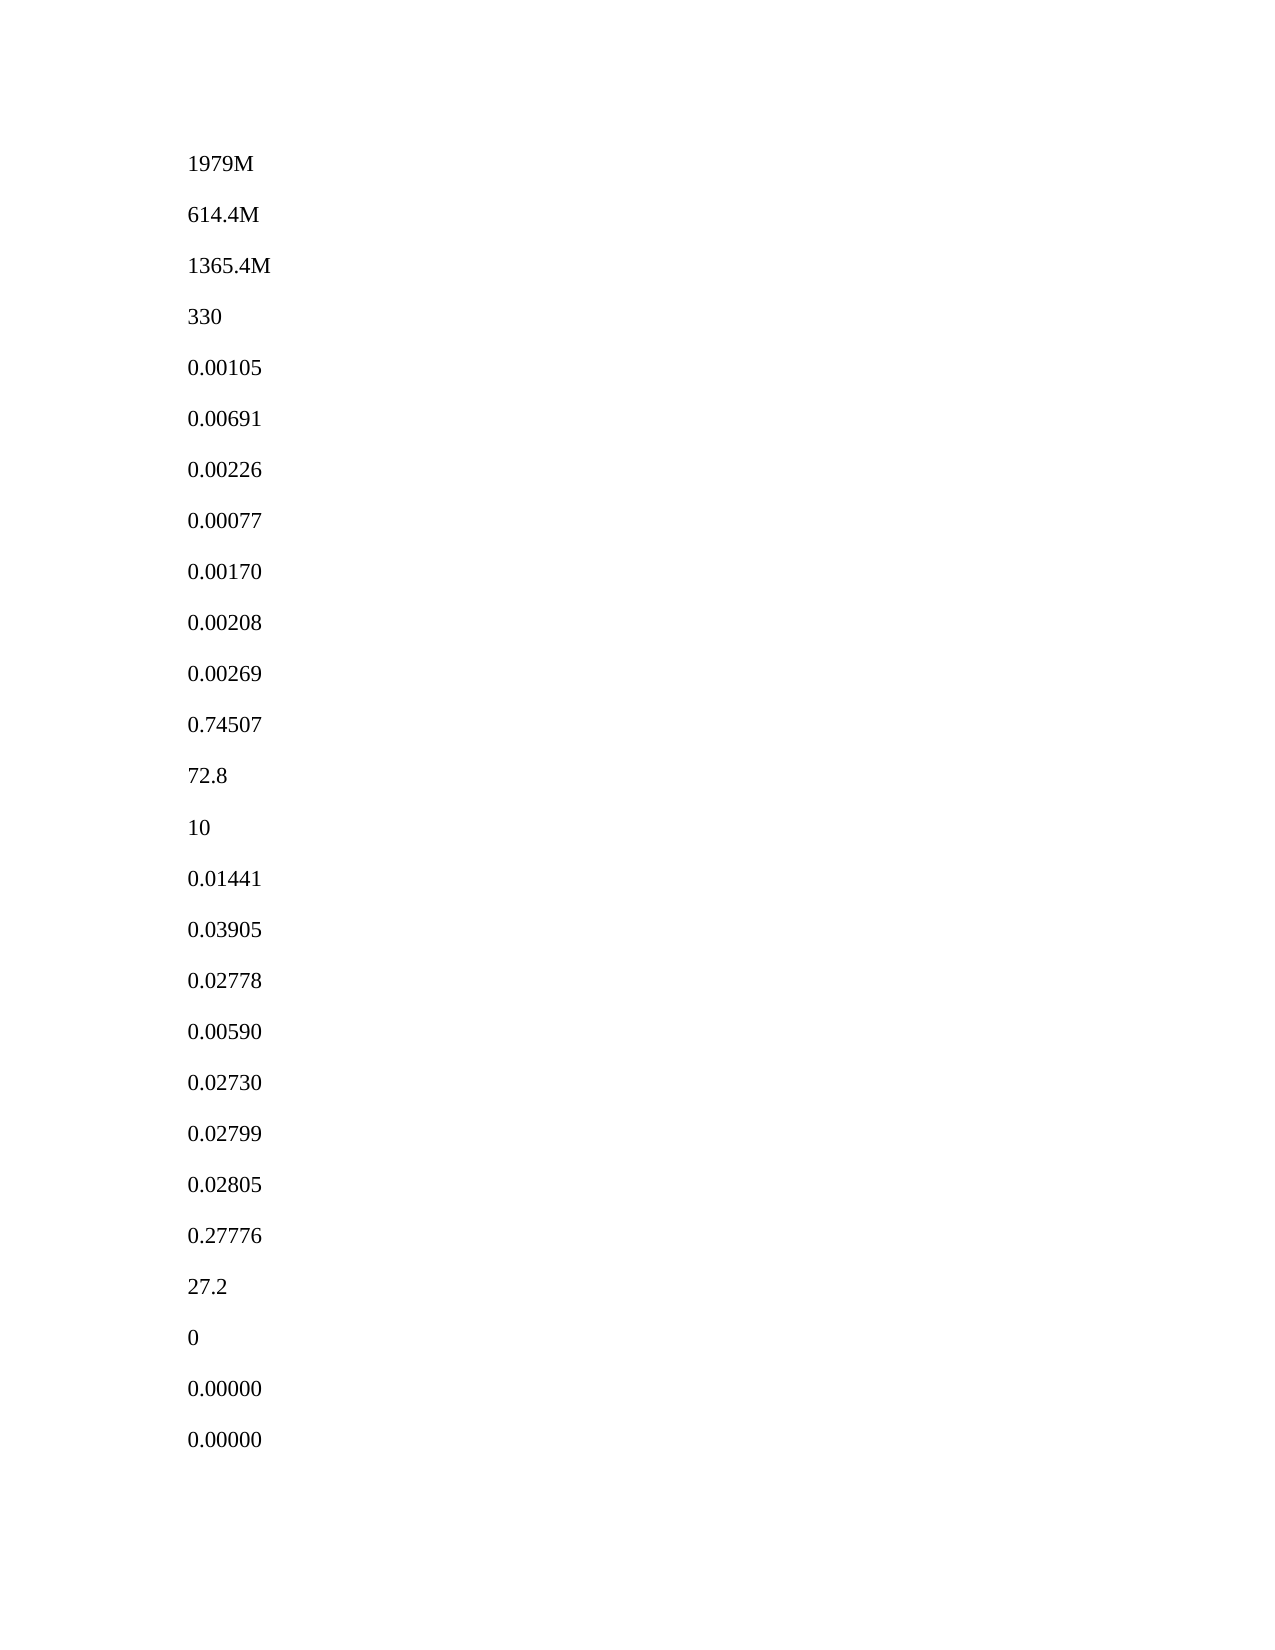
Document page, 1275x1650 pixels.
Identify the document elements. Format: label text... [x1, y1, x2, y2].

table_cell 0.01441 [176, 865, 1076, 916]
table_cell 0.00000 [176, 1426, 1076, 1477]
table_cell 0.02778 [176, 967, 1076, 1018]
table_cell 0.00691 [176, 405, 1076, 456]
table_cell 0.00105 [176, 354, 1076, 405]
table_cell 0.00077 [176, 507, 1076, 558]
table_cell 27.2 [176, 1273, 1076, 1324]
table_cell 330 [176, 303, 1076, 354]
table_cell 0.27776 [176, 1222, 1076, 1273]
table_cell 0.00269 [176, 660, 1076, 711]
table_cell 0.02799 [176, 1120, 1076, 1171]
table_cell 614.4M [176, 201, 1076, 252]
table_cell 1365.4M [176, 252, 1076, 303]
table_cell 0.00000 [176, 1375, 1076, 1426]
table_cell 0.02805 [176, 1171, 1076, 1222]
table_cell 10 [176, 814, 1076, 864]
table_cell 0 [176, 1324, 1076, 1375]
table_cell 0.00170 [176, 558, 1076, 609]
table_cell 72.8 [176, 763, 1076, 813]
table_cell 0.00226 [176, 456, 1076, 507]
table_header 1979M [176, 150, 1076, 201]
table_cell 0.00590 [176, 1018, 1076, 1069]
table_cell 0.02730 [176, 1069, 1076, 1120]
table_cell 0.00208 [176, 609, 1076, 660]
table_cell 0.74507 [176, 711, 1076, 762]
table_cell 0.03905 [176, 916, 1076, 967]
